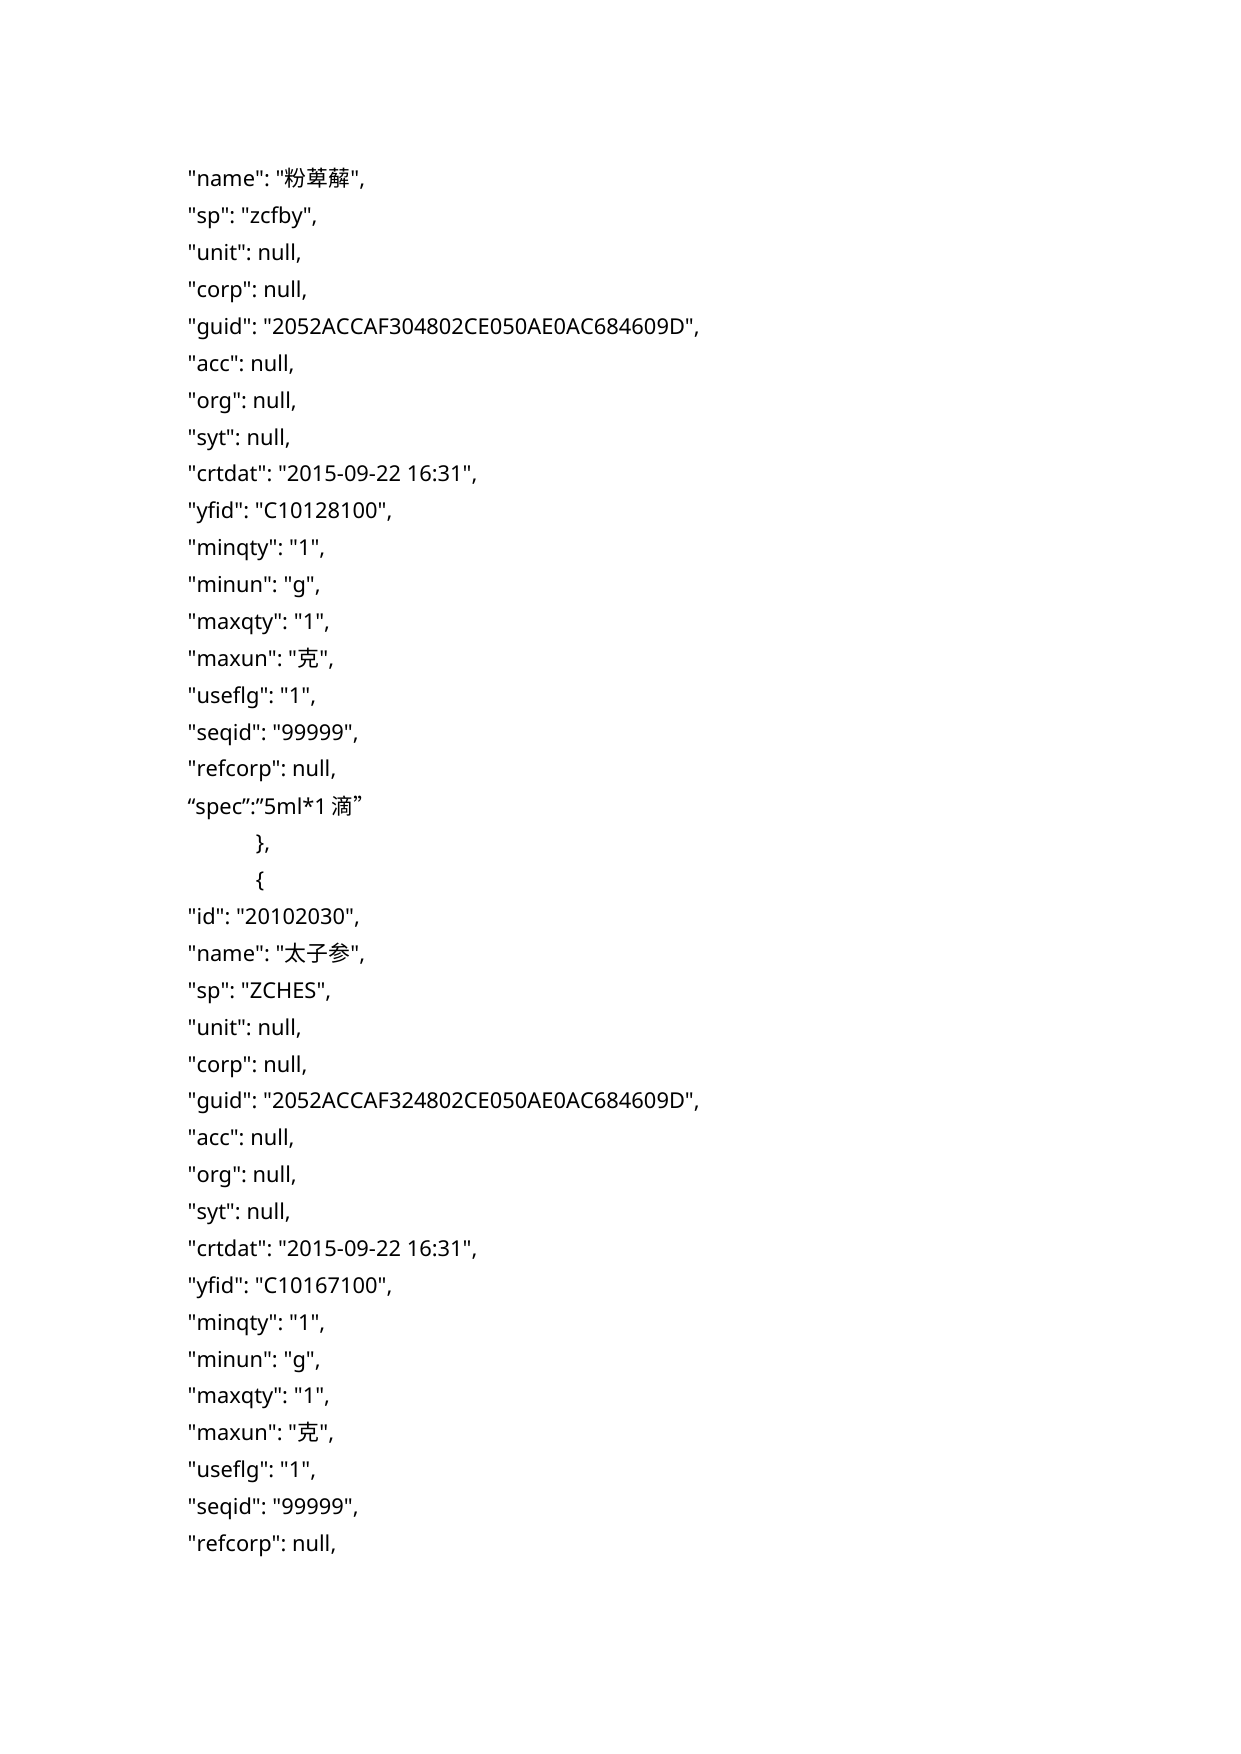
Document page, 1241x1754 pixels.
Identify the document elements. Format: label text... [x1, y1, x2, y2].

text "name": "粉萆薢", [187, 162, 1053, 194]
text "refcorp": null, [187, 1527, 1053, 1559]
text "seqid": "99999", [187, 1490, 1053, 1522]
text "syt": null, [187, 1195, 1053, 1227]
text "id": "20102030", [187, 900, 1053, 932]
text "guid": "2052ACCAF324802CE050AE0AC684609D", [187, 1084, 1053, 1117]
text "seqid": "99999", [187, 715, 1053, 748]
text "minqty": "1", [187, 1305, 1053, 1338]
text "useflg": "1", [187, 678, 1053, 711]
text "refcorp": null, [187, 752, 1053, 784]
text “spec”:”5ml*1滴” [187, 789, 1053, 821]
text "minun": "g", [187, 568, 1053, 600]
text "guid": "2052ACCAF304802CE050AE0AC684609D", [187, 309, 1053, 342]
text "org": null, [187, 1158, 1053, 1190]
text "crtdat": "2015-09-22 16:31", [187, 1232, 1053, 1264]
text "unit": null, [187, 1010, 1053, 1043]
text "corp": null, [187, 1047, 1053, 1080]
text "minqty": "1", [187, 531, 1053, 563]
text "acc": null, [187, 1121, 1053, 1153]
text }, [187, 826, 1053, 858]
text "maxqty": "1", [187, 1379, 1053, 1412]
text "maxun": "克", [187, 641, 1053, 674]
text "yfid": "C10128100", [187, 494, 1053, 526]
text "syt": null, [187, 420, 1053, 453]
text "sp": "zcfby", [187, 199, 1053, 231]
text "corp": null, [187, 273, 1053, 305]
text "maxun": "克", [187, 1416, 1053, 1448]
text "sp": "ZCHES", [187, 973, 1053, 1006]
text "yfid": "C10167100", [187, 1268, 1053, 1301]
text "crtdat": "2015-09-22 16:31", [187, 457, 1053, 489]
text "unit": null, [187, 236, 1053, 268]
text "org": null, [187, 383, 1053, 416]
text "useflg": "1", [187, 1453, 1053, 1485]
text "acc": null, [187, 346, 1053, 379]
text "minun": "g", [187, 1342, 1053, 1375]
text "maxqty": "1", [187, 604, 1053, 637]
text { [187, 863, 1053, 895]
text "name": "太子参", [187, 937, 1053, 969]
